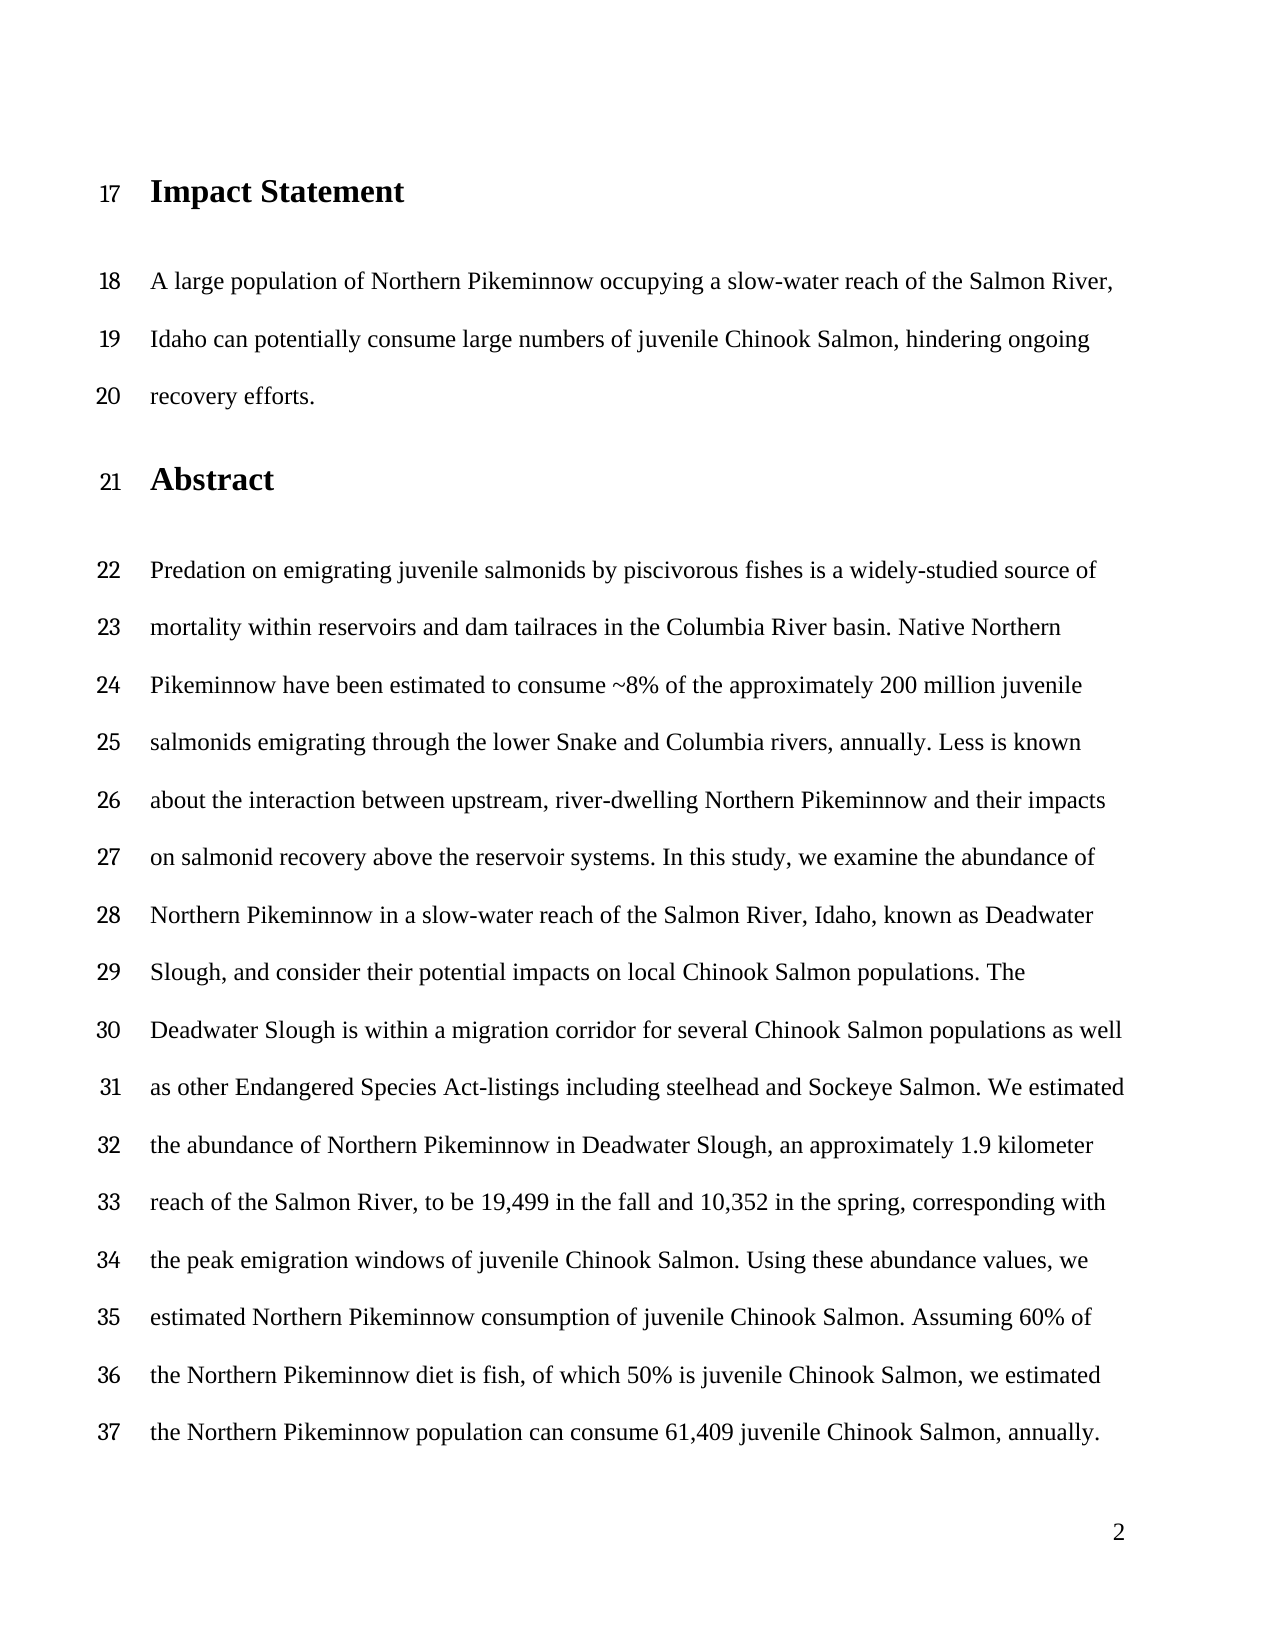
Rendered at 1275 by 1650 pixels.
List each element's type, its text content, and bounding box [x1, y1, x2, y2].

subtitle Impact Statement [150, 171, 1125, 209]
text A large population of Northern Pikeminnow occupying a slow-water reach of the Salmon River, Idaho can potentially consume large numbers of juvenile Chinook Salmon, hindering ongoing recovery efforts. [150, 266, 1125, 410]
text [150, 555, 1125, 1446]
subtitle Abstract [150, 459, 1125, 498]
